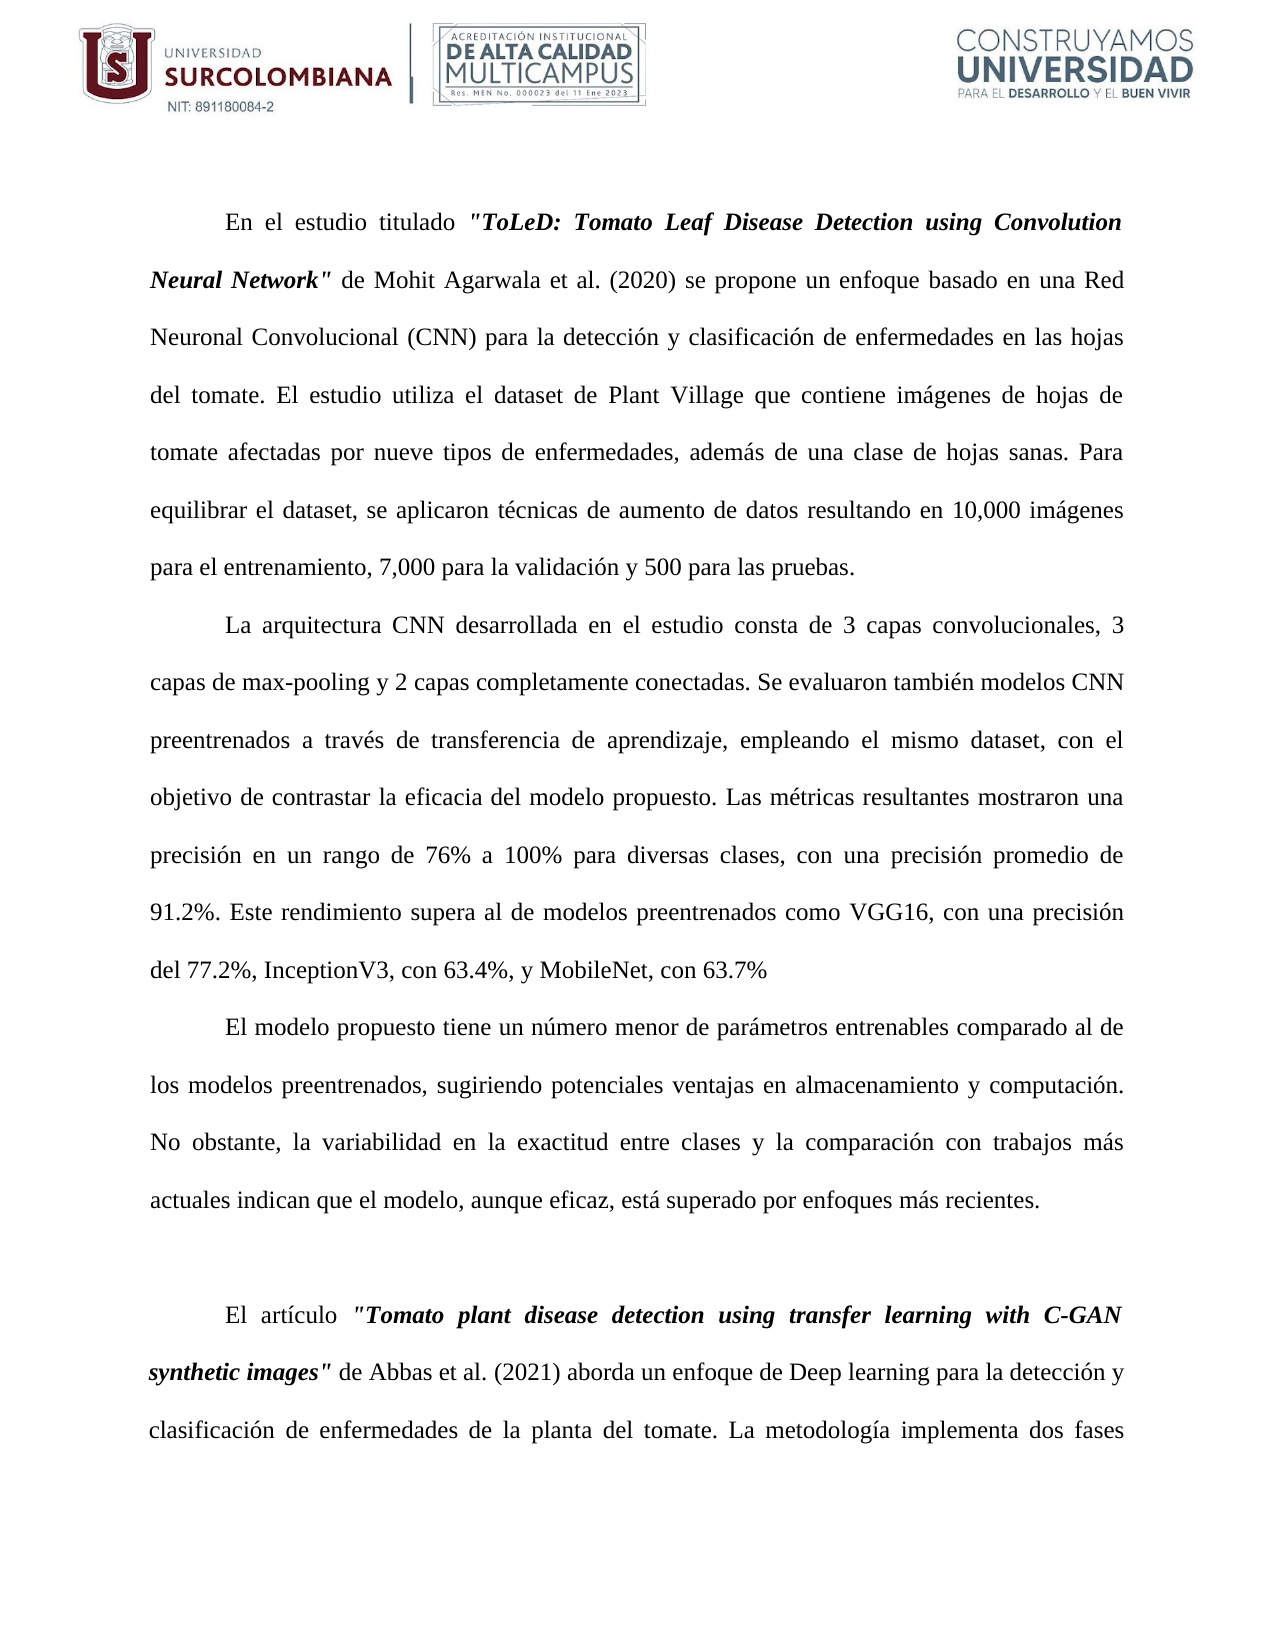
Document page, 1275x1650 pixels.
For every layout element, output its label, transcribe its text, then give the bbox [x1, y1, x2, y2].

text La arquitectura CNN desarrollada en el estudio consta de 3 capas convolucionales, 3 capas de max-pooling y 2 capas completamente conectadas. Se evaluaron también modelos CNN preentrenados a través de transferencia de aprendizaje, empleando el mismo dataset, con el objetivo de contrastar la eficacia del modelo propuesto. Las métricas resultantes mostraron una precisión en un rango de 76% a 100% para diversas clases, con una precisión promedio de 91.2%. Este rendimiento supera al de modelos preentrenados como VGG16, con una precisión del 77.2%, InceptionV3, con 63.4%, y MobileNet, con 63.7% [150, 610, 1125, 984]
text El modelo propuesto tiene un número menor de parámetros entrenables comparado al de los modelos preentrenados, sugiriendo potenciales ventajas en almacenamiento y computación. No obstante, la variabilidad en la exactitud entre clases y la comparación con trabajos más actuales indican que el modelo, aunque eficaz, está superado por enfoques más recientes. [150, 1012, 1125, 1214]
picture [0, 11, 1275, 141]
text En el estudio titulado "ToLeD: Tomato Leaf Disease Detection using Convolution Neural Network" de Mohit Agarwala et al. (2020) se propone un enfoque basado en una Red Neuronal Convolucional (CNN) para la detección y clasificación de enfermedades en las hojas del tomate. El estudio utiliza el dataset de Plant Village que contiene imágenes de hojas de tomate afectadas por nueve tipos de enfermedades, además de una clase de hojas sanas. Para equilibrar el dataset, se aplicaron técnicas de aumento de datos resultando en 10,000 imágenes para el entrenamiento, 7,000 para la validación y 500 para las pruebas. [150, 207, 1125, 581]
